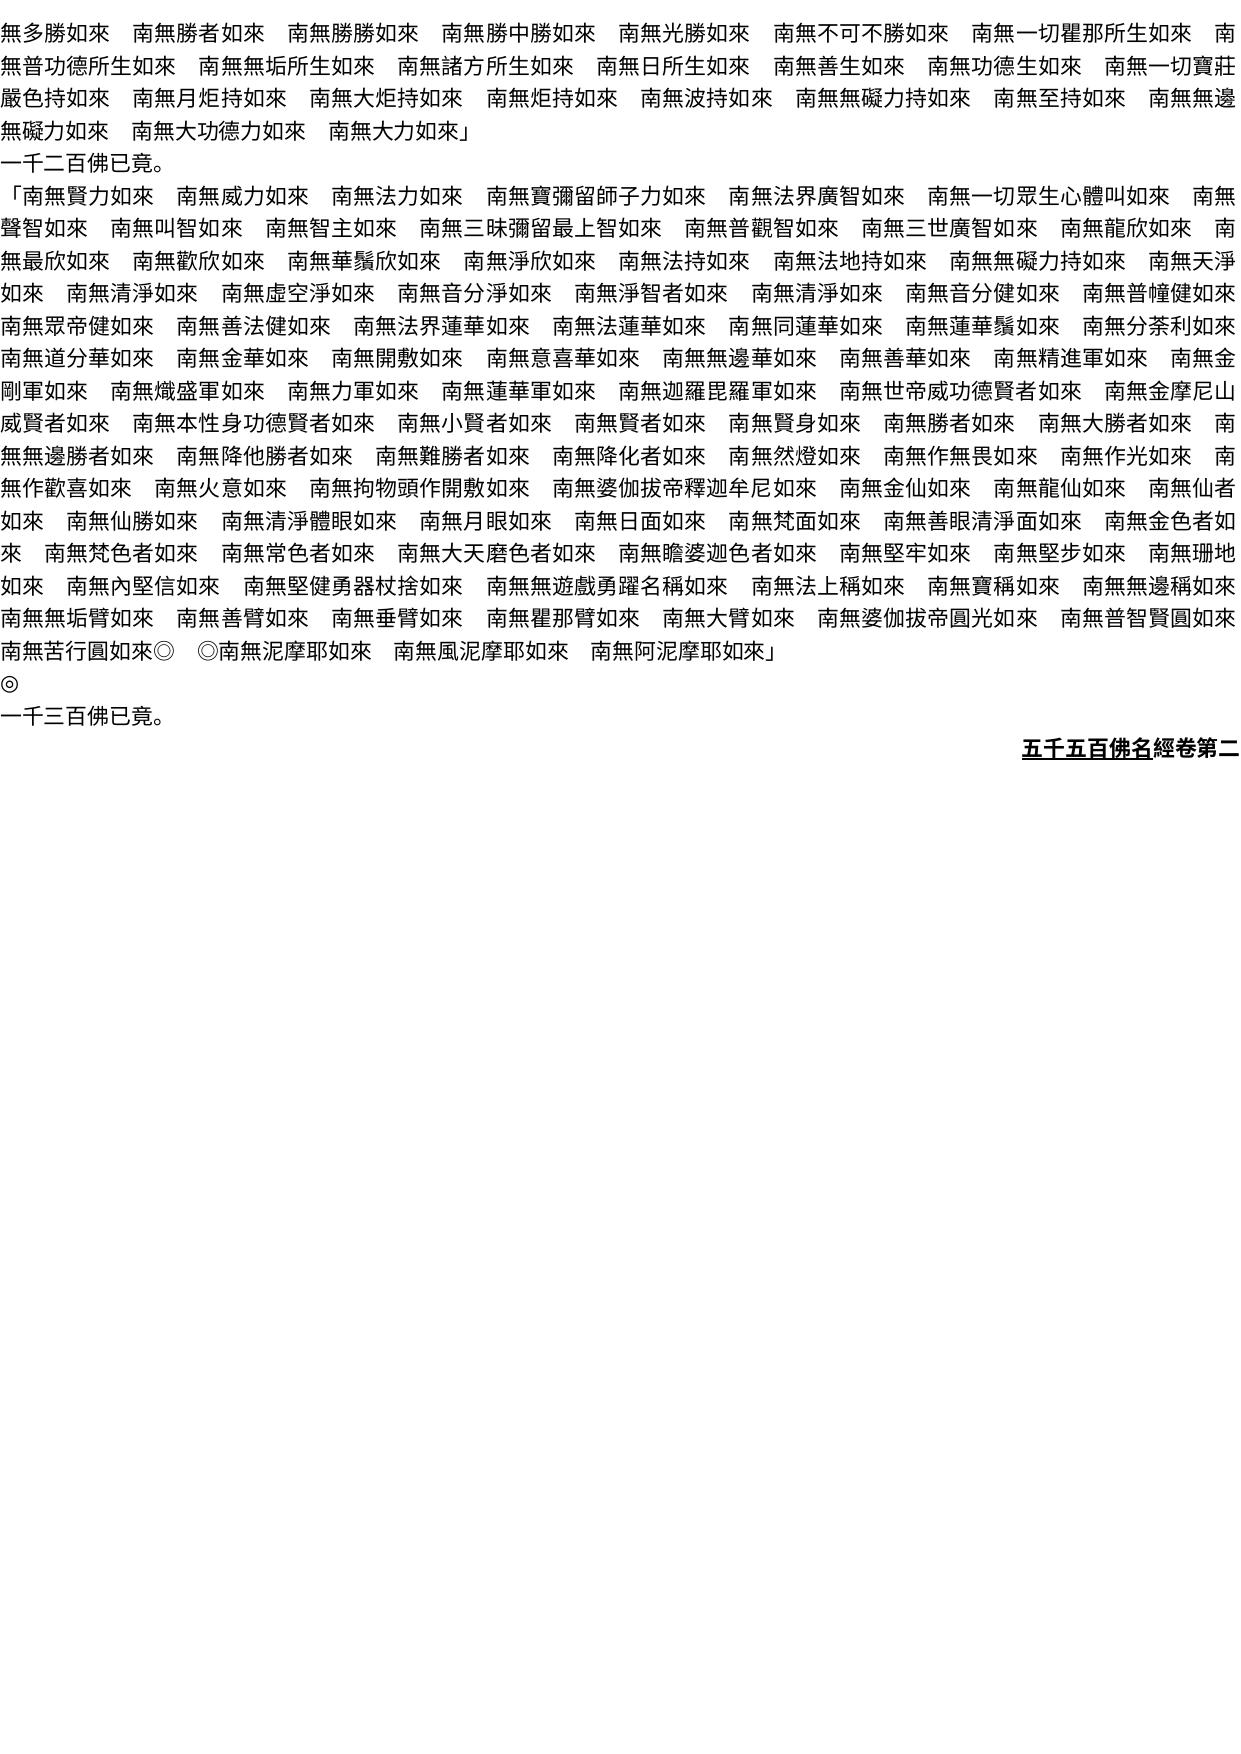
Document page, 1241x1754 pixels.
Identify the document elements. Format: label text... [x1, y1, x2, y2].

text 五千五百佛名經卷第二 [0, 731, 1240, 763]
text 一千二百佛已竟。 [0, 146, 1240, 178]
text 一千三百佛已竟。 [0, 698, 1240, 731]
text ◎ [0, 666, 1240, 698]
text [0, 16, 1240, 146]
text 「南無賢力如來 南無威力如來 南無法力如來 南無寶彌留師子力如來 南無法界廣智如來 南無一切眾生心體叫如來 南無聲智如來 南無叫智如來 南無智主如來 南無三昧彌留最上智如來 南無普觀智如來 南無三世廣智如來 南無龍欣如來 南無最欣如來 南無歡欣如來 南無華鬚欣如來 南無淨欣如來 南無法持如來 南無法地持如來 南無無礙力持如來 南無天淨如來 南無清淨如來 南無虛空淨如來 南無音分淨如來 南無淨智者如來 南無清淨如來 南無音分健如來 南無普幢健如來 南無眾帝健如來 南無善法健如來 南無法界蓮華如來 南無法蓮華如來 南無同蓮華如來 南無蓮華鬚如來 南無分荼利如來 南無道分華如來 南無金華如來 南無開敷如來 南無意喜華如來 南無無邊華如來 南無善華如來 南無精進軍如來 南無金剛軍如來 南無熾盛軍如來 南無力軍如來 南無蓮華軍如來 南無迦羅毘羅軍如來 南無世帝威功德賢者如來 南無金摩尼山威賢者如來 南無本性身功德賢者如來 南無小賢者如來 南無賢者如來 南無賢身如來 南無勝者如來 南無大勝者如來 南無無邊勝者如來 南無降他勝者如來 南無難勝者如來 南無降化者如來 南無然燈如來 南無作無畏如來 南無作光如來 南無作歡喜如來 南無火意如來 南無拘物頭作開敷如來 南無婆伽拔帝釋迦牟尼如來 南無金仙如來 南無龍仙如來 南無仙者如來 南無仙勝如來 南無清淨體眼如來 南無月眼如來 南無日面如來 南無梵面如來 南無善眼清淨面如來 南無金色者如來 南無梵色者如來 南無常色者如來 南無大天磨色者如來 南無瞻婆迦色者如來 南無堅牢如來 南無堅步如來 南無珊地如來 南無內堅信如來 南無堅健勇器杖捨如來 南無無遊戲勇躍名稱如來 南無法上稱如來 南無寶稱如來 南無無邊稱如來 南無無垢臂如來 南無善臂如來 南無垂臂如來 南無瞿那臂如來 南無大臂如來 南無婆伽拔帝圓光如來 南無普智賢圓如來 南無苦行圓如來◎ ◎南無泥摩耶如來 南無風泥摩耶如來 南無阿泥摩耶如來」 [0, 178, 1240, 666]
